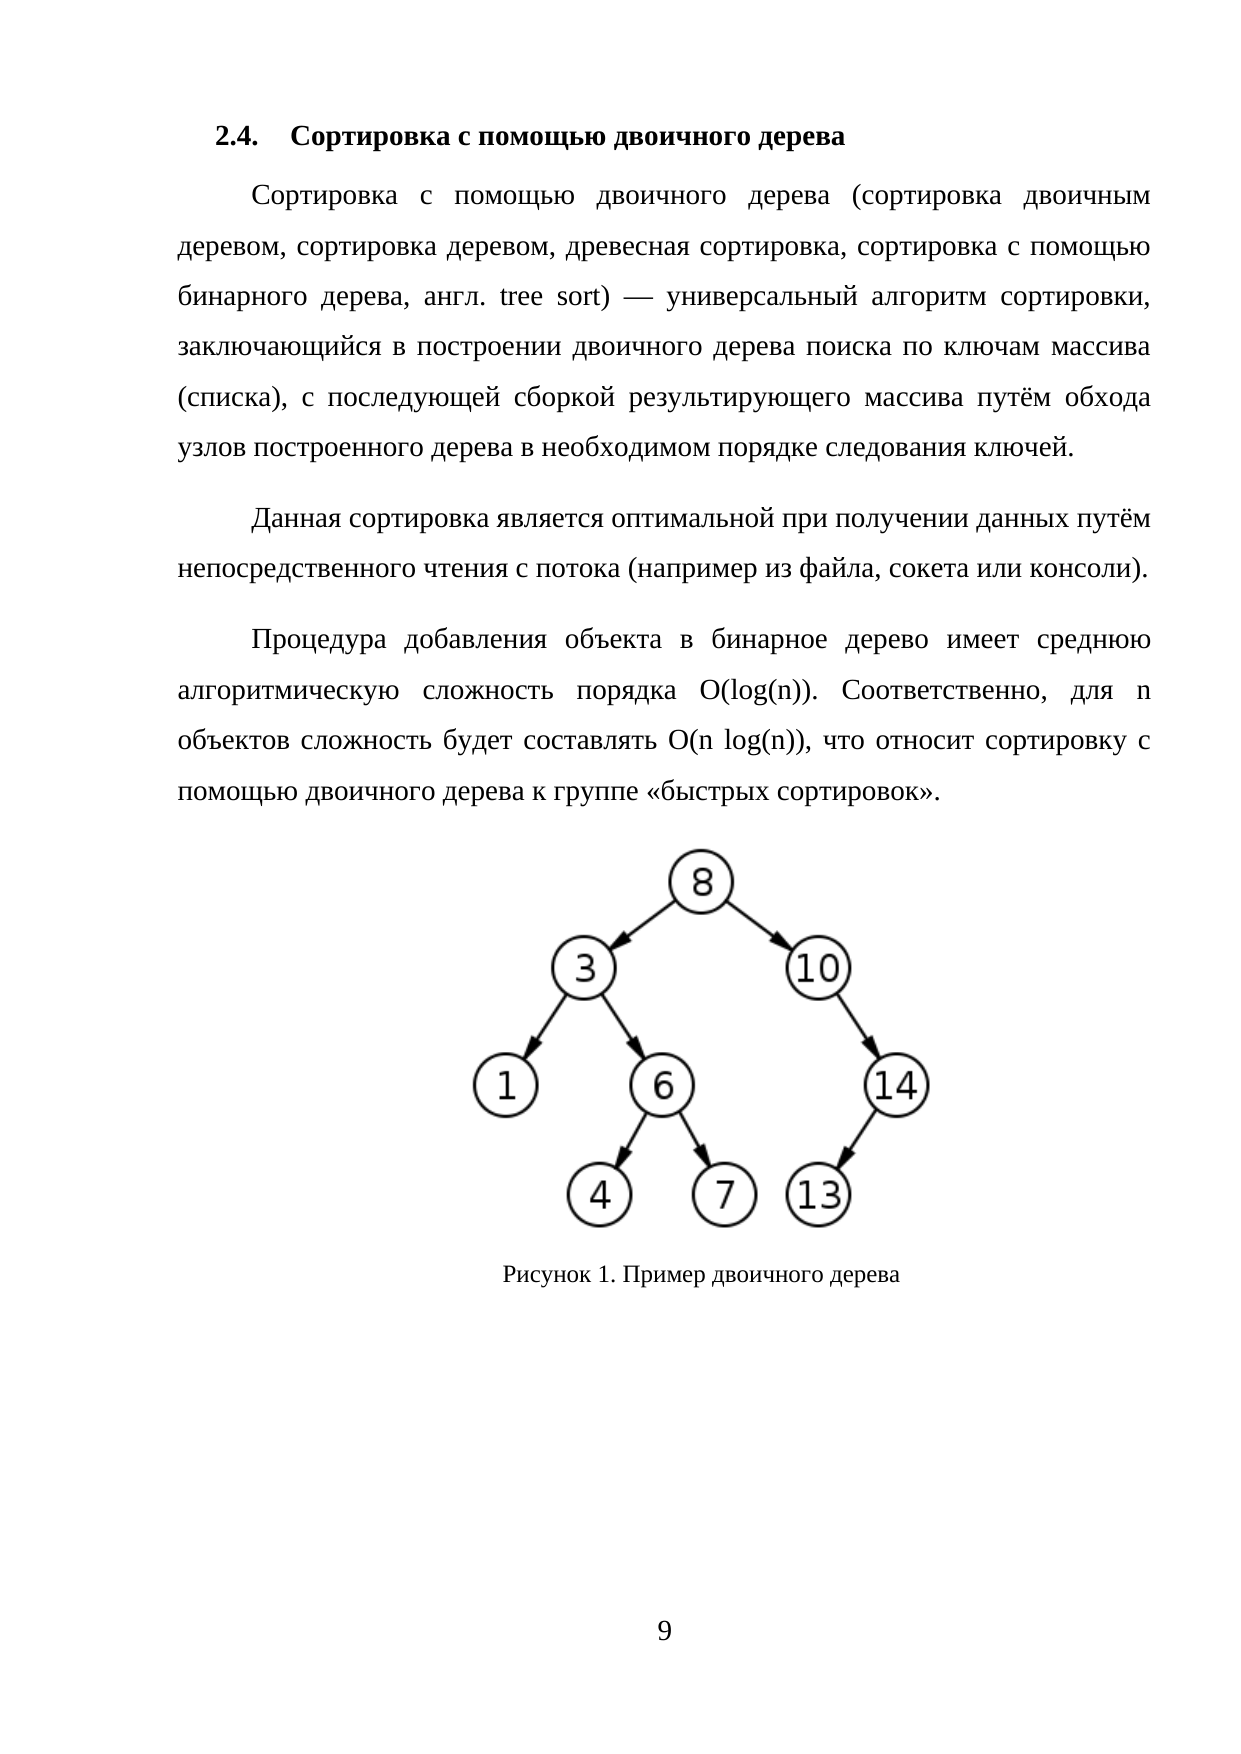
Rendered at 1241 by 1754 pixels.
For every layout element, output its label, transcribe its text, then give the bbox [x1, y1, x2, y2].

picture [467, 843, 936, 1234]
text Данная сортировка является оптимальной при получении данных путём непосредственного чтения с потока (например из файла, сокета или консоли). [177, 500, 1152, 584]
text Рисунок 1. Пример двоичного дерева [177, 1259, 1152, 1288]
text Процедура добавления объекта в бинарное дерево имеет среднюю алгоритмическую сложность порядка O(log(n)). Соответственно, для n объектов сложность будет составлять O(n log(n)), что относит сортировку с помощью двоичного дерева к группе «быстрых сортировок». [177, 622, 1152, 806]
list Сортировка с помощью двоичного дерева [215, 118, 1152, 152]
text Сортировка с помощью двоичного дерева (сортировка двоичным деревом, сортировка деревом, древесная сортировка, сортировка с помощью бинарного дерева, англ. tree sort) — универсальный алгоритм сортировки, заключающийся в построении двоичного дерева поиска по ключам массива (списка), с последующей сборкой результирующего массива путём обхода узлов построенного дерева в необходимом порядке следования ключей. [177, 177, 1152, 463]
